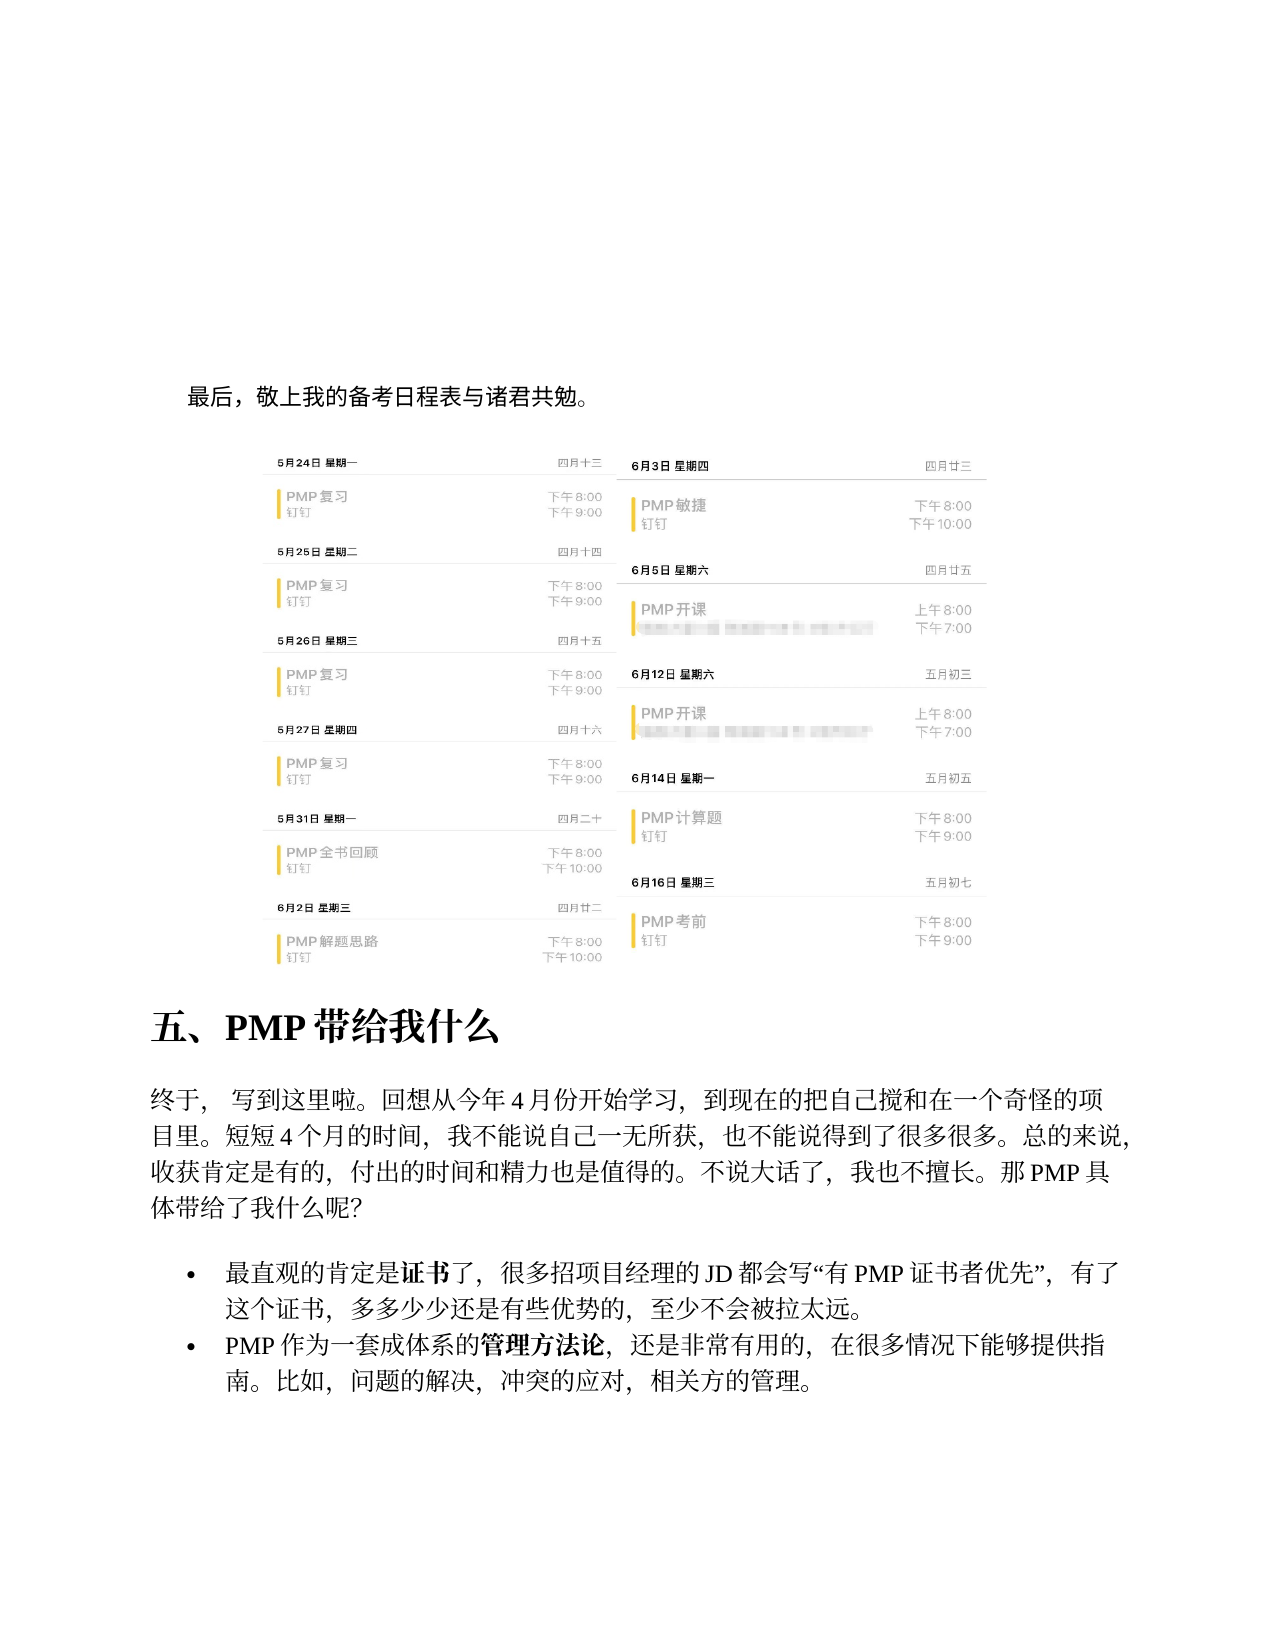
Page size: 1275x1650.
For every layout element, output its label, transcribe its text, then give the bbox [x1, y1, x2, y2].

picture [262, 441, 987, 969]
text 五、PMP带给我什么 [150, 998, 1125, 1051]
text 最后，敬上我的备考日程表与诸君共勉。 [187, 379, 1125, 412]
text 终于， 写到这里啦。回想从今年4月份开始学习，到现在的把自己搅和在一个奇怪的项目里。短短4个月的时间，我不能说自己一无所获，也不能说得到了很多很多。总的来说，收获肯定是有的，付出的时间和精力也是值得的。不说大话了，我也不擅长。那PMP具体带给了我什么呢？ [150, 1081, 1125, 1224]
list 最直观的肯定是证书了，很多招项目经理的JD都会写“有PMP证书者优先”，有了这个证书，多多少少还是有些优势的，至少不会被拉太远。 [187, 1253, 1125, 1325]
list PMP作为一套成体系的管理方法论，还是非常有用的，在很多情况下能够提供指南。比如，问题的解决，冲突的应对，相关方的管理。 [187, 1325, 1125, 1397]
